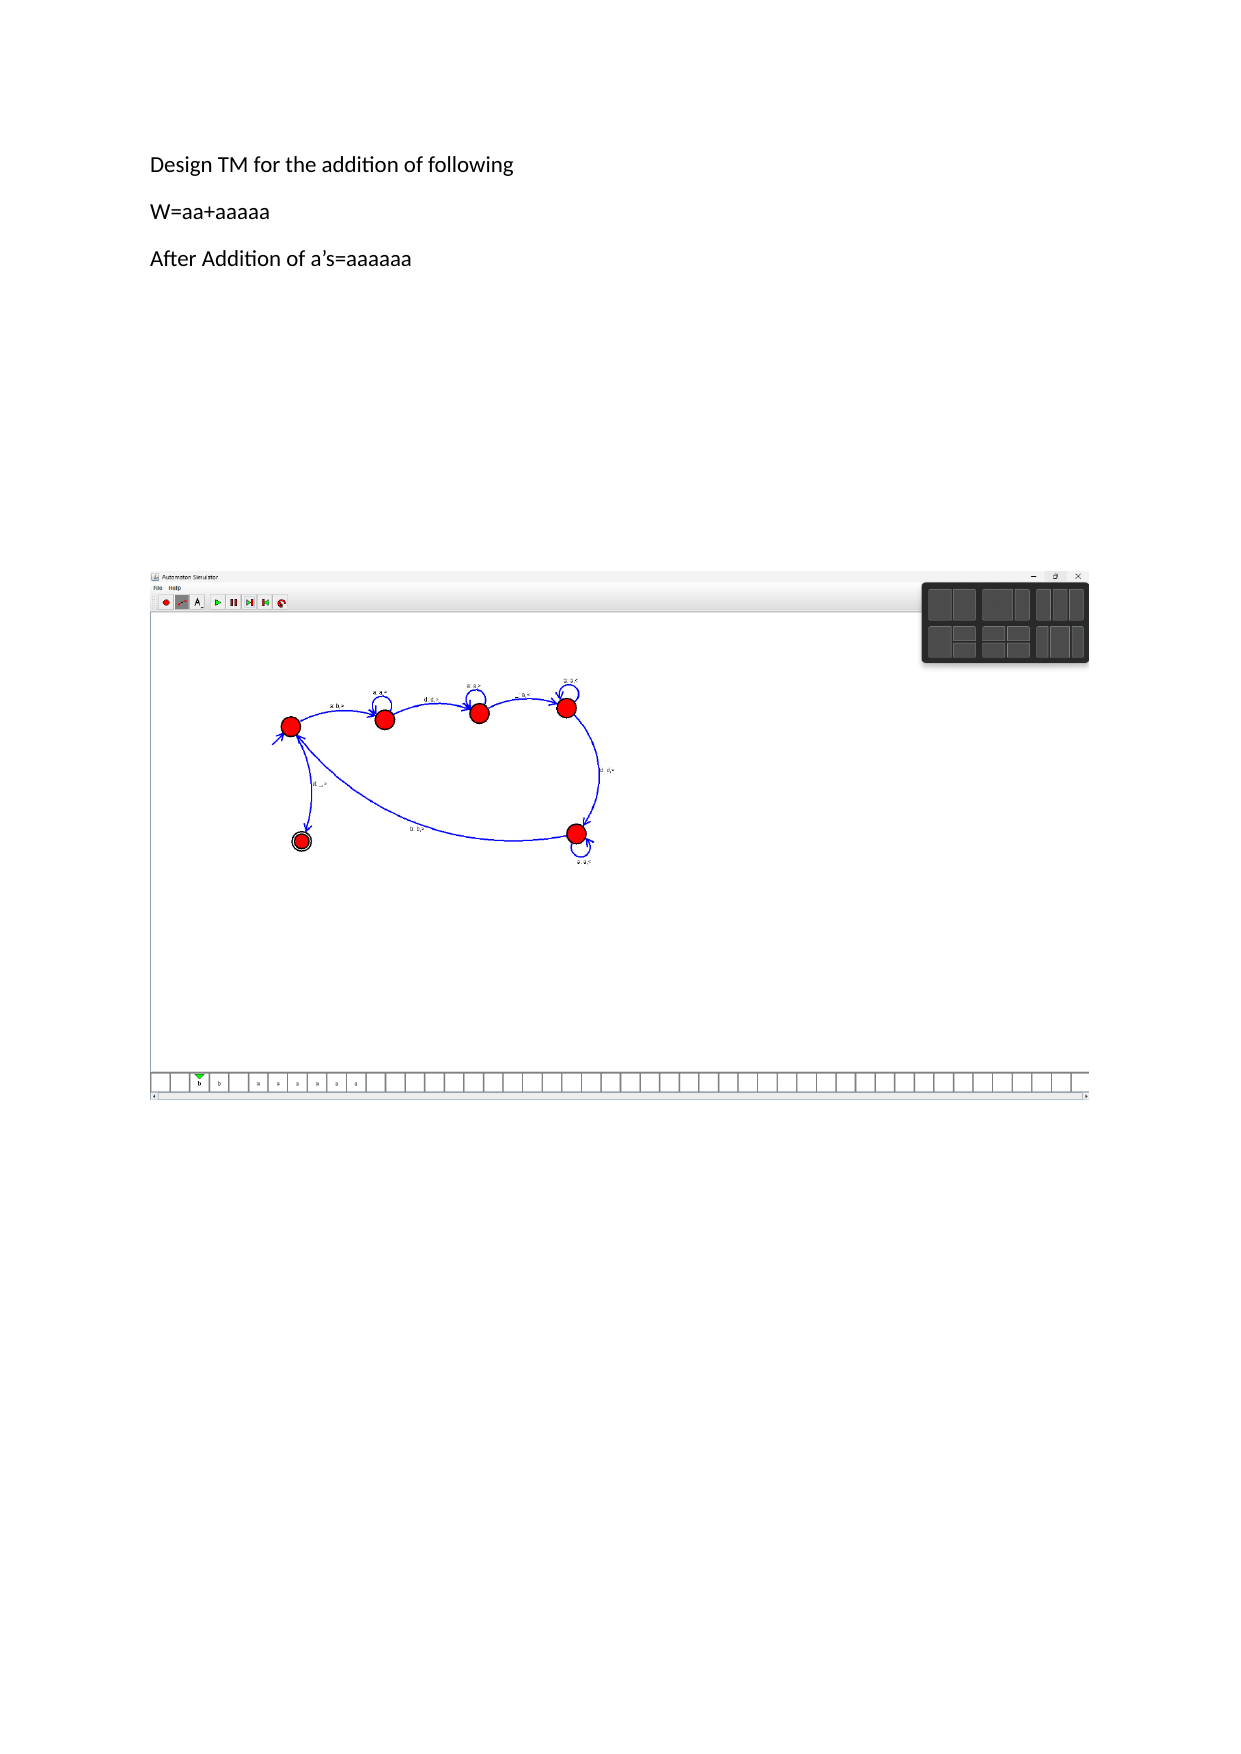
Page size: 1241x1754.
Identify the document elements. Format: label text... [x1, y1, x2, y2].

text W=aa+aaaaa [150, 197, 1090, 225]
text After Addition of a’s=aaaaaa [150, 244, 1090, 272]
picture [150, 571, 1089, 1100]
text Design TM for the addition of following [150, 150, 1090, 178]
